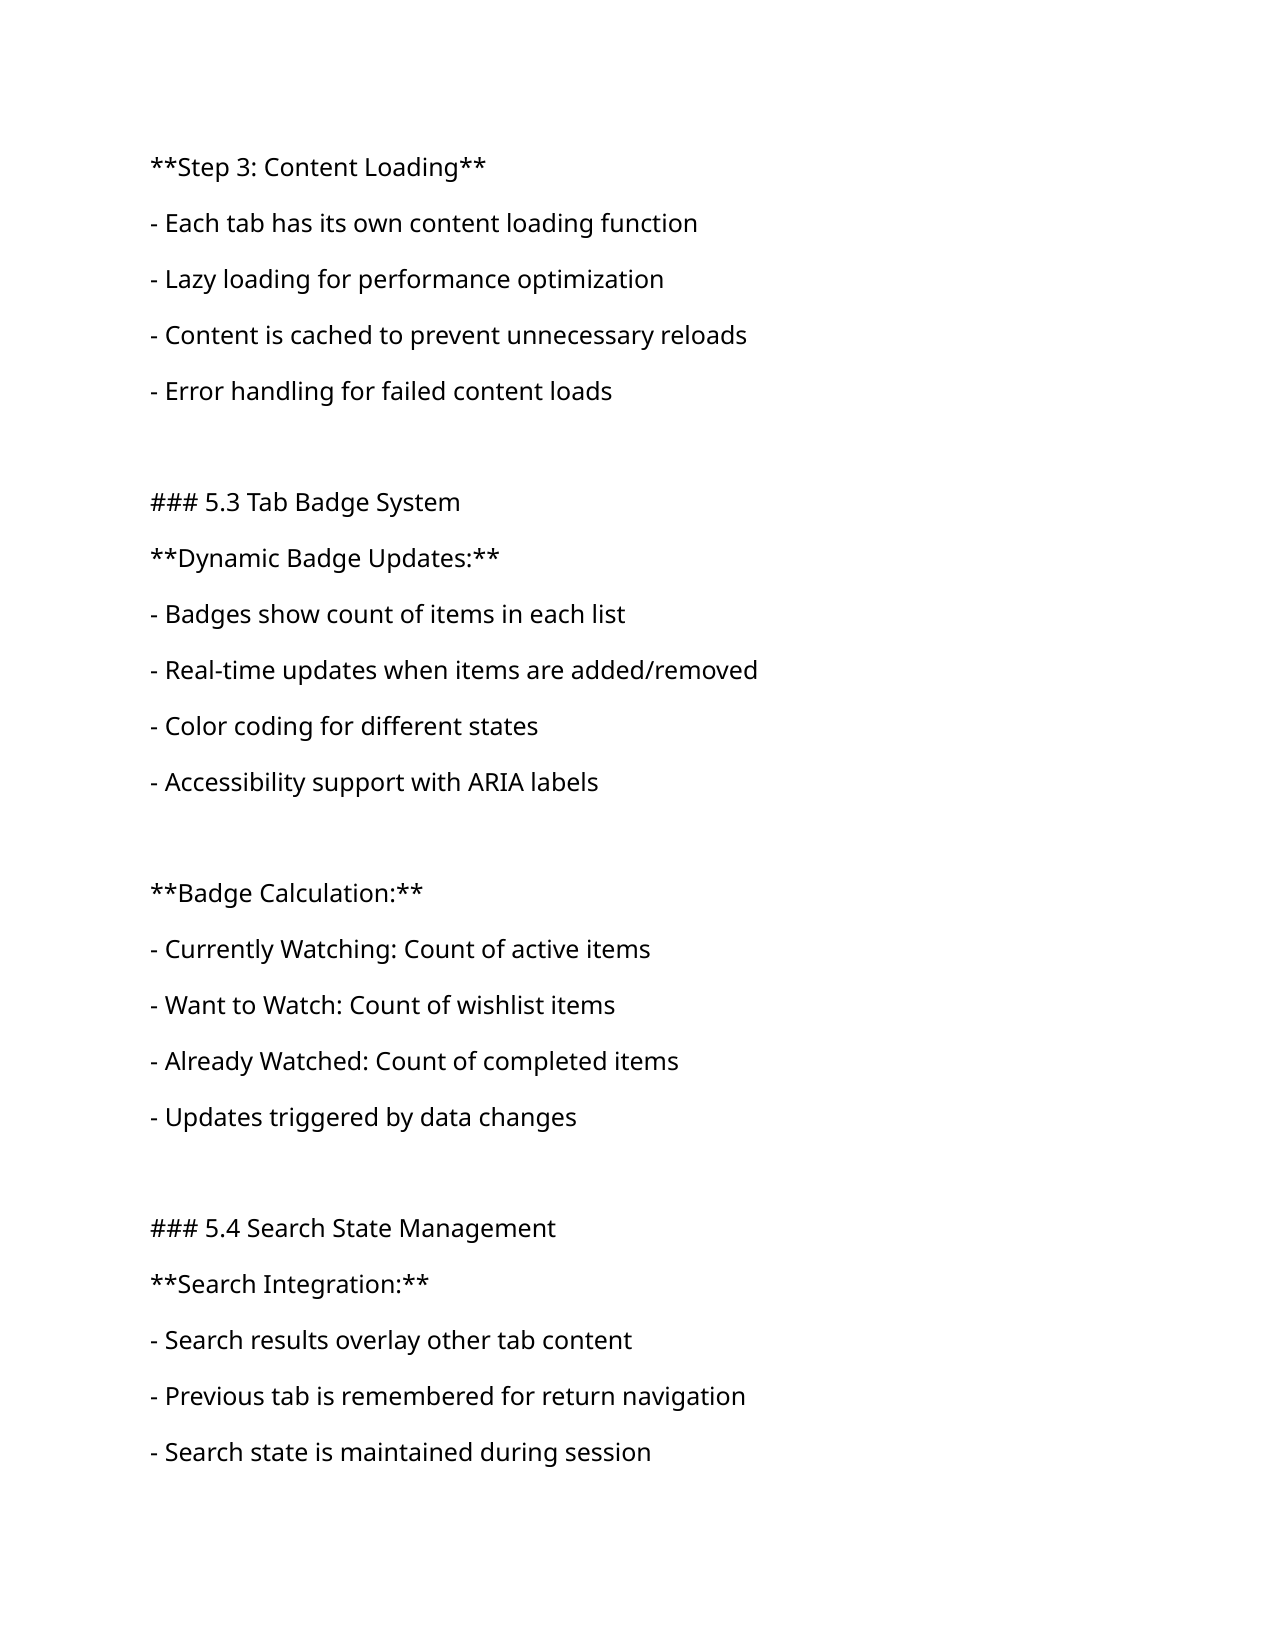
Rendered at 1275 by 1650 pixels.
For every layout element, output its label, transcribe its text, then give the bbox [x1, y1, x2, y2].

text - Lazy loading for performance optimization [150, 262, 1125, 296]
text **Dynamic Badge Updates:** [150, 541, 1125, 575]
text - Error handling for failed content loads [150, 373, 1125, 407]
text - Each tab has its own content loading function [150, 206, 1125, 240]
text - Updates triggered by data changes [150, 1099, 1125, 1133]
text - Real-time updates when items are added/removed [150, 652, 1125, 687]
text **Badge Calculation:** [150, 876, 1125, 910]
text **Search Integration:** [150, 1267, 1125, 1301]
text - Search results overlay other tab content [150, 1322, 1125, 1357]
text ### 5.4 Search State Management [150, 1211, 1125, 1245]
text - Previous tab is remembered for return navigation [150, 1378, 1125, 1412]
text - Accessibility support with ARIA labels [150, 764, 1125, 798]
text - Color coding for different states [150, 708, 1125, 742]
text - Content is cached to prevent unnecessary reloads [150, 317, 1125, 352]
text - Search state is maintained during session [150, 1434, 1125, 1468]
text - Currently Watching: Count of active items [150, 932, 1125, 966]
text - Already Watched: Count of completed items [150, 1043, 1125, 1077]
text - Want to Watch: Count of wishlist items [150, 987, 1125, 1022]
text - Badges show count of items in each list [150, 597, 1125, 631]
text ### 5.3 Tab Badge System [150, 485, 1125, 519]
text **Step 3: Content Loading** [150, 150, 1125, 184]
